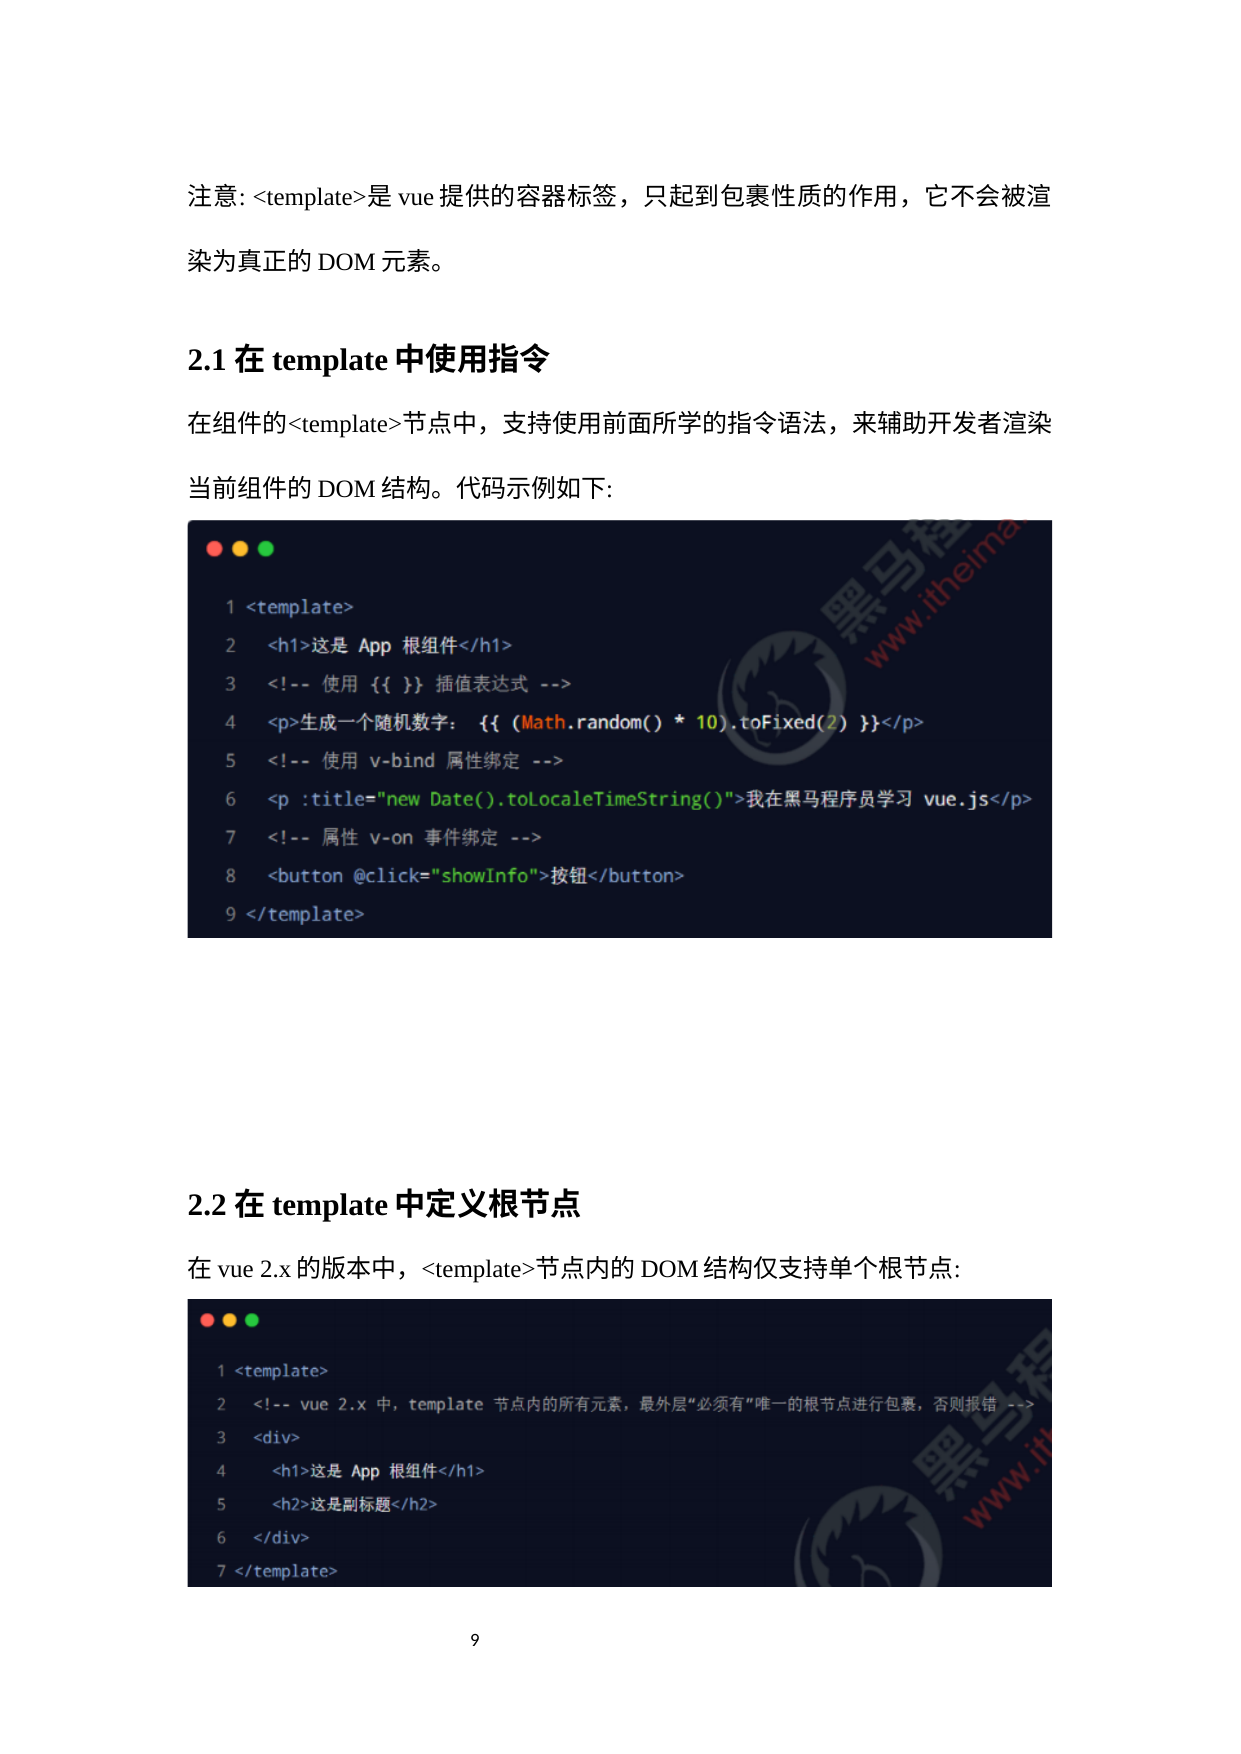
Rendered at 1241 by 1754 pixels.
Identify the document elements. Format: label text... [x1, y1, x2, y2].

text 在vue 2.x的版本中，<template>节点内的DOM结构仅支持单个根节点: [187, 1234, 1053, 1299]
picture [187, 1299, 1052, 1587]
text 2.2 在template中定义根节点 [187, 1169, 1053, 1234]
picture [187, 519, 1053, 938]
text 2.1 在template中使用指令 [187, 324, 1053, 389]
text 注意: <template>是vue提供的容器标签，只起到包裹性质的作用，它不会被渲染为真正的DOM元素。 [187, 162, 1053, 292]
text 在组件的<template>节点中，支持使用前面所学的指令语法，来辅助开发者渲染当前组件的DOM结构。代码示例如下: [187, 389, 1053, 519]
